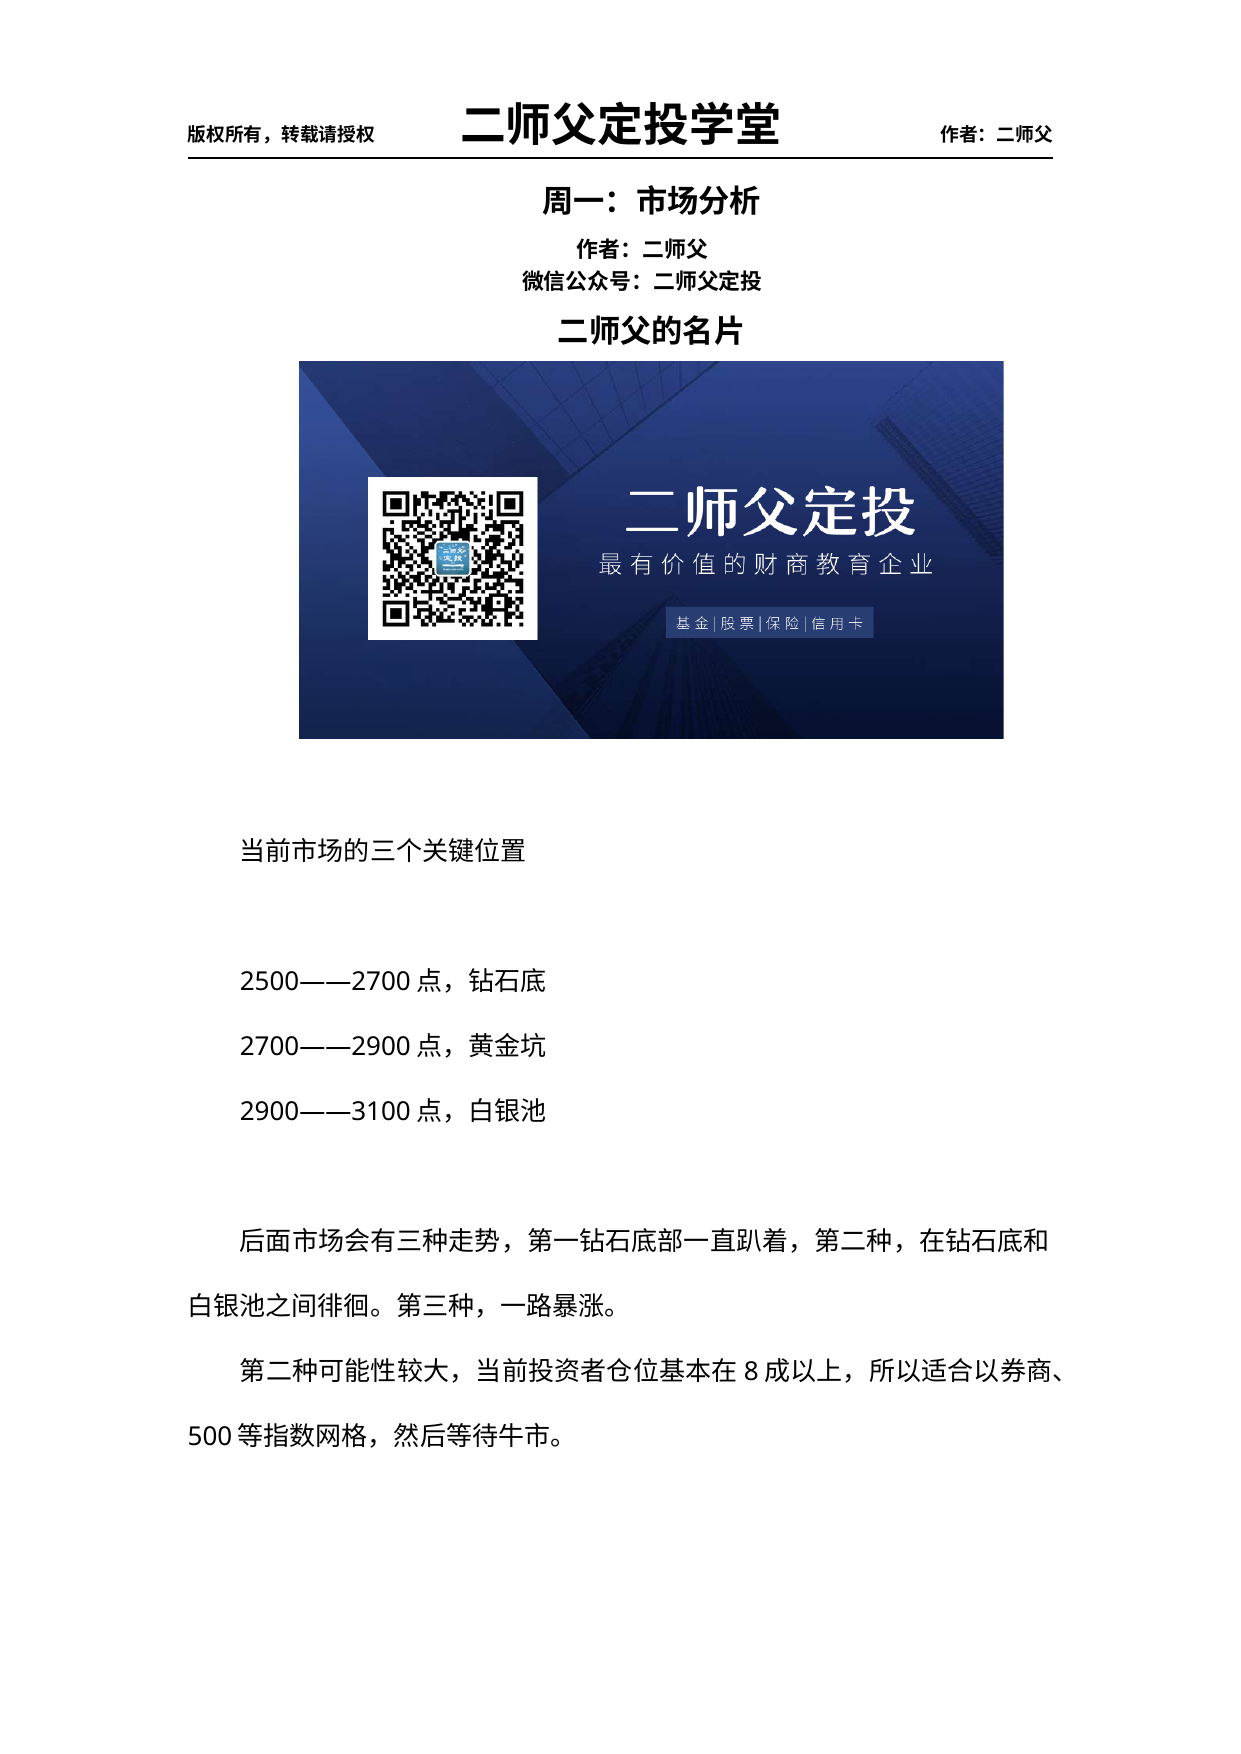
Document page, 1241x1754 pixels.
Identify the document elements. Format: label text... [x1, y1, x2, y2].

text 周一：市场分析 [187, 166, 1053, 231]
text 当前市场的三个关键位置 [187, 816, 1053, 881]
text 2900——3100点，白银池 [187, 1076, 1053, 1141]
text 2700——2900点，黄金坑 [187, 1011, 1053, 1076]
text 二师父的名片 [187, 296, 1053, 361]
text 微信公众号：二师父定投 [187, 264, 1053, 296]
picture [299, 361, 1004, 739]
text 后面市场会有三种走势，第一钻石底部一直趴着，第二种，在钻石底和白银池之间徘徊。第三种，一路暴涨。 [187, 1206, 1053, 1336]
text 作者：二师父 [187, 231, 1053, 264]
text 第二种可能性较大，当前投资者仓位基本在8成以上，所以适合以券商、500等指数网格，然后等待牛市。 [187, 1336, 1053, 1466]
text 2500——2700点，钻石底 [187, 946, 1053, 1011]
